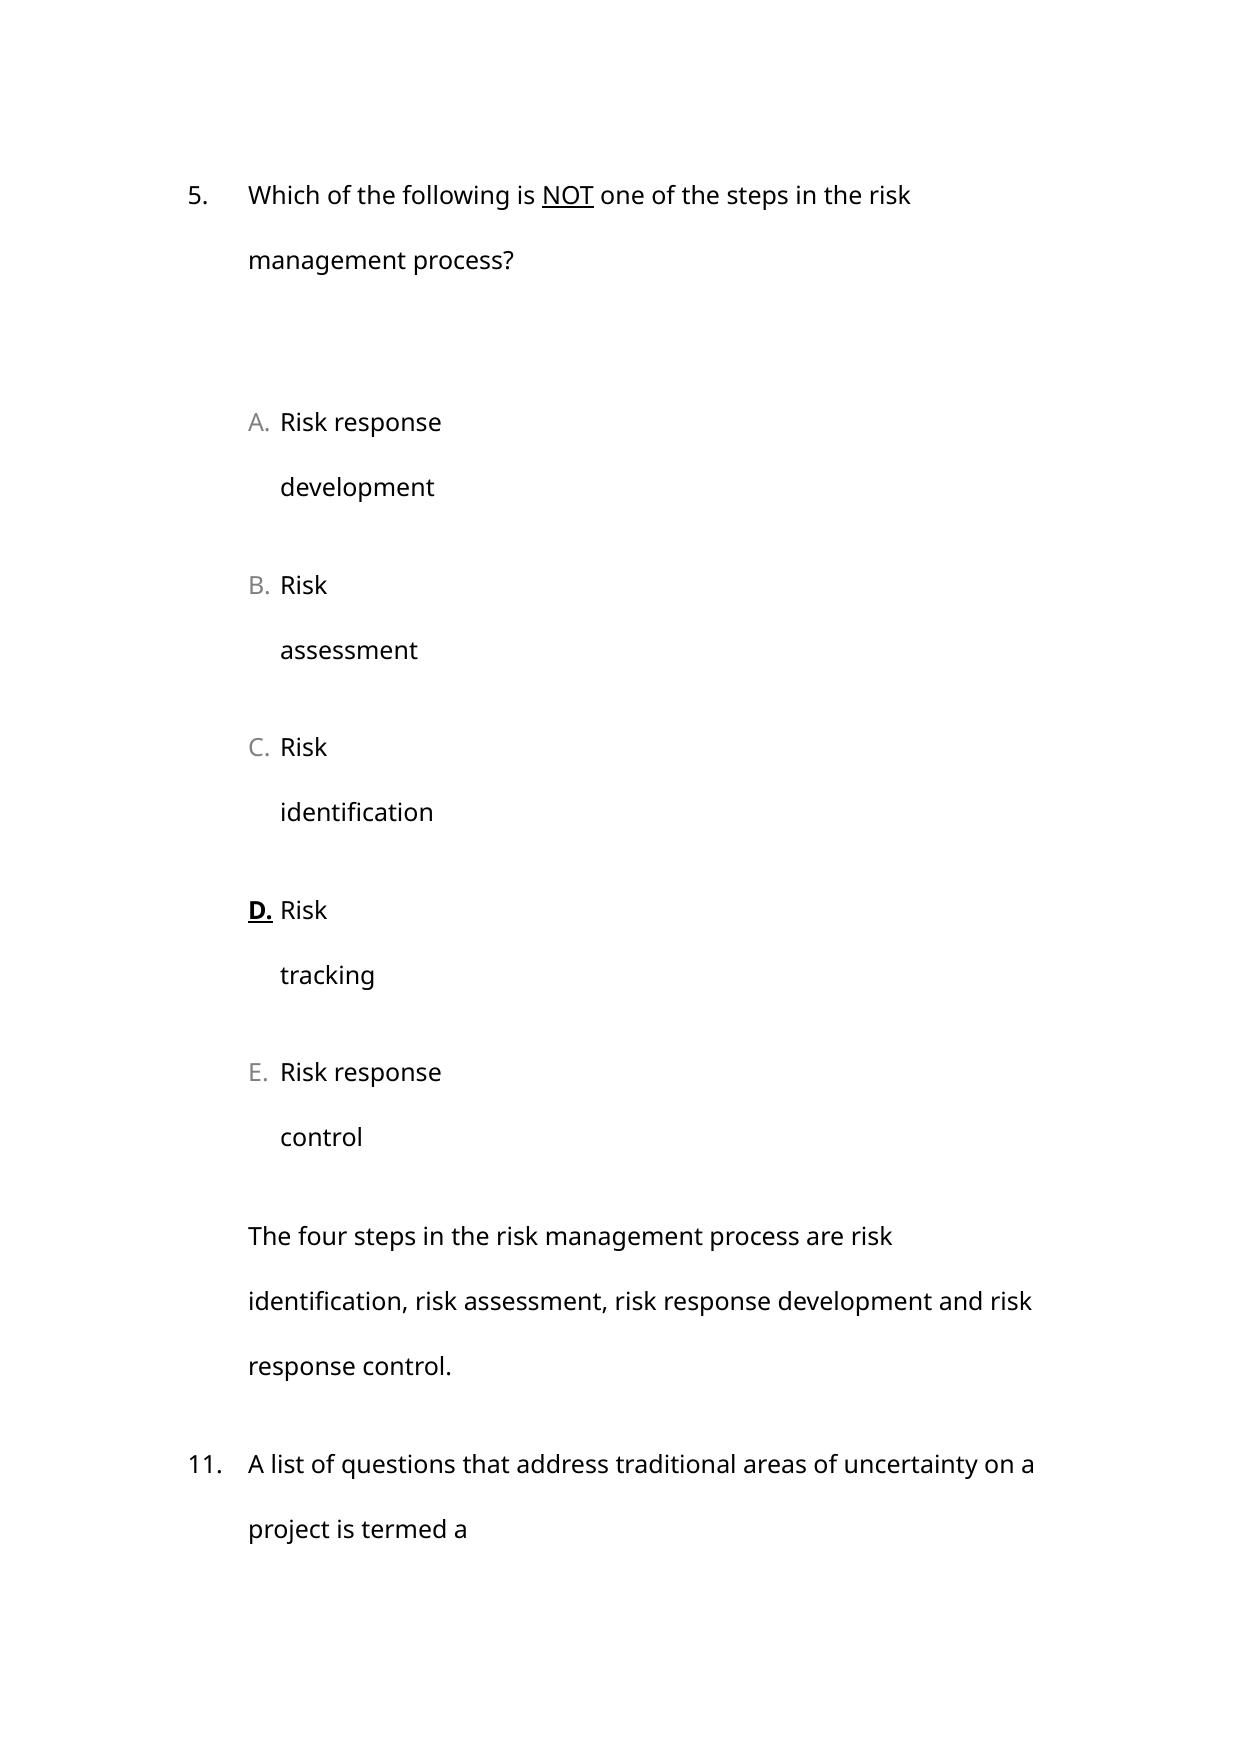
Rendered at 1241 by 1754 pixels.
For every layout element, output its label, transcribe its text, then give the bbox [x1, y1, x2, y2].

table_header Which of the following is NOT one of the steps in the risk management process? The four steps in the risk management process are risk identification, risk assessment, risk response development and risk response control. [248, 162, 1053, 1431]
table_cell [248, 1431, 1053, 1561]
table_cell 11. [188, 1431, 248, 1561]
table_header 5. [188, 162, 248, 1431]
